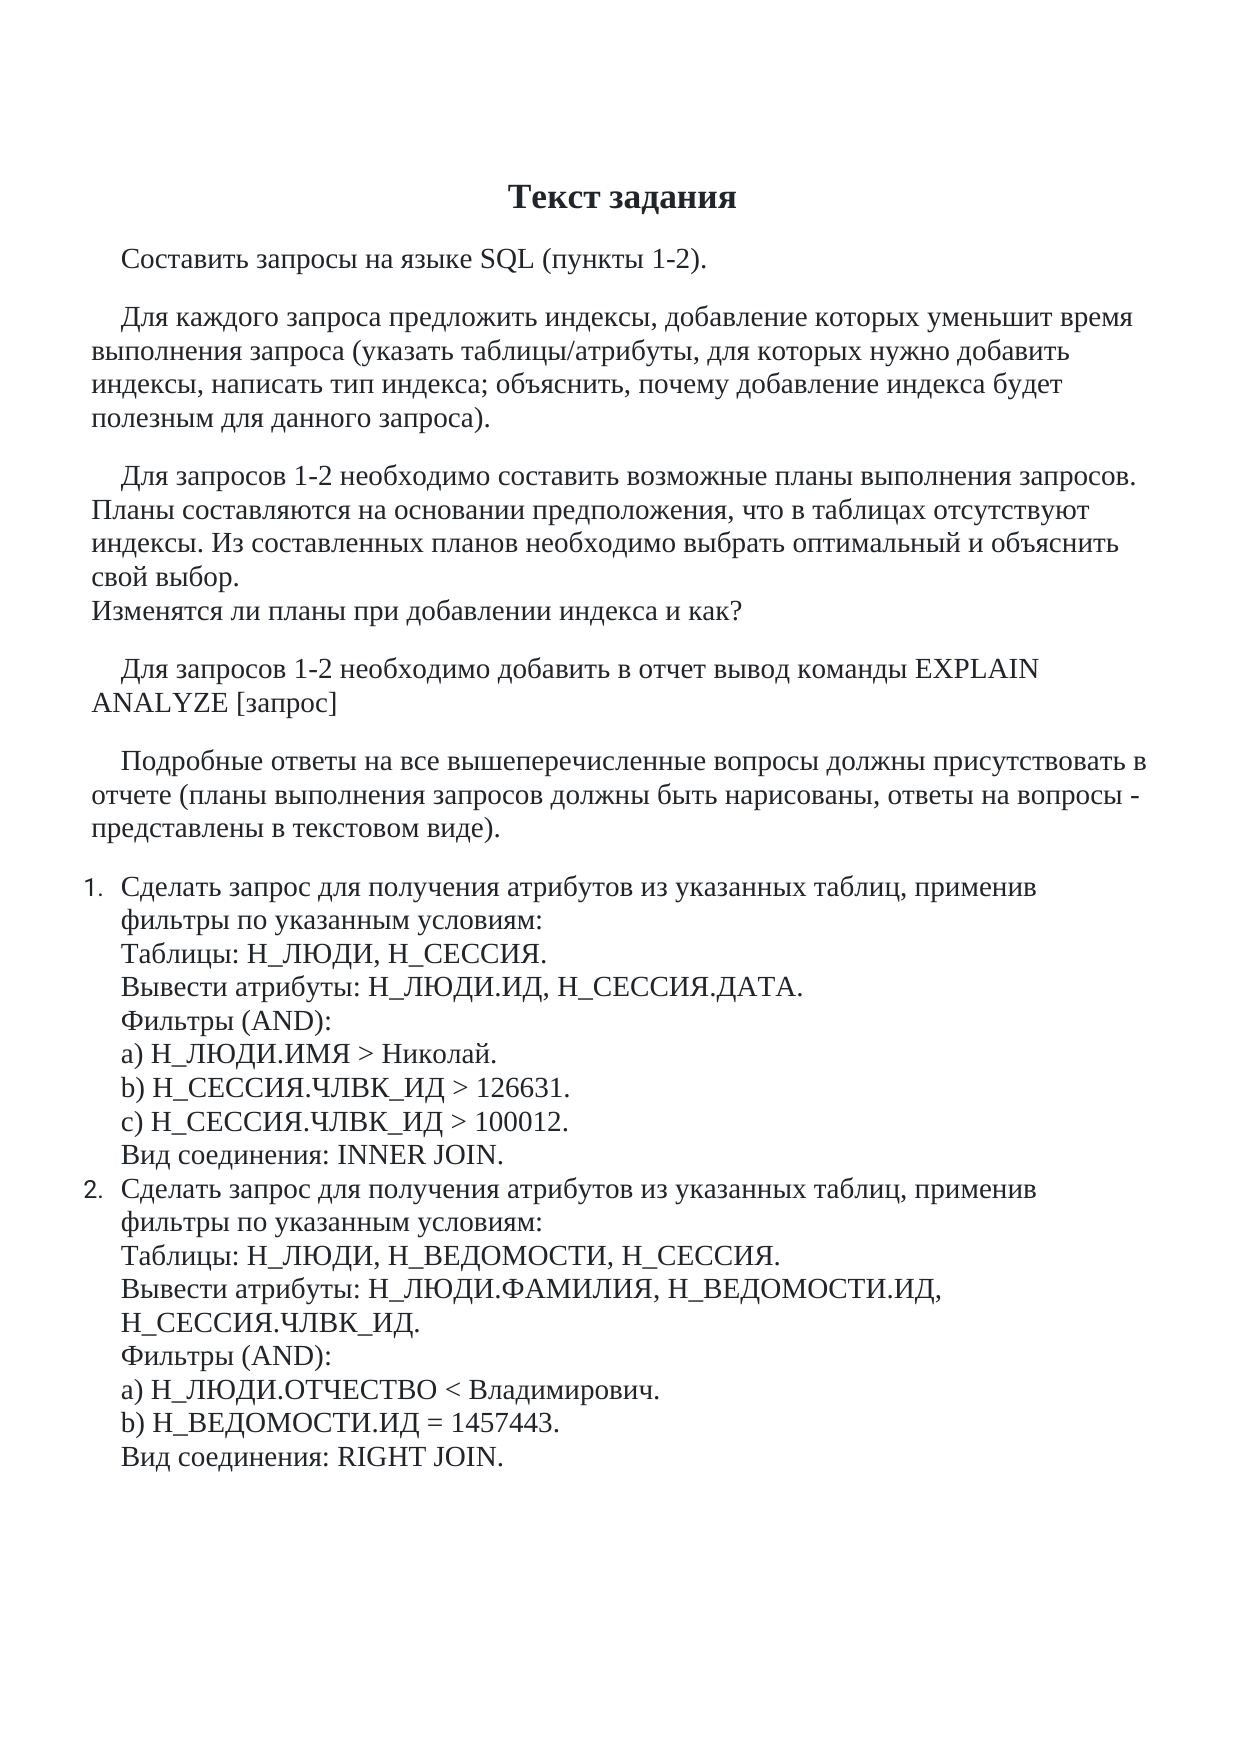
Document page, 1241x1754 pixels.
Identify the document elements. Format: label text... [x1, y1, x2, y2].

subtitle Текст задания [91, 175, 1153, 216]
text Для запросов 1-2 необходимо составить возможные планы выполнения запросов. Планы составляются на основании предположения, что в таблицах отсутствуют индексы. Из составленных планов необходимо выбрать оптимальный и объяснить свой выбор. Изменятся ли планы при добавлении индекса и как? [91, 458, 1153, 626]
text Для запросов 1-2 необходимо добавить в отчет вывод команды EXPLAIN ANALYZE [запрос] [91, 651, 1153, 718]
list Сделать запрос для получения атрибутов из указанных таблиц, применив фильтры по указанным условиям: Таблицы: Н_ЛЮДИ, Н_СЕССИЯ. Вывести атрибуты: Н_ЛЮДИ.ИД, Н_СЕССИЯ.ДАТА. Фильтры (AND): a) Н_ЛЮДИ.ИМЯ > Николай. b) Н_СЕССИЯ.ЧЛВК_ИД > 126631. c) Н_СЕССИЯ.ЧЛВК_ИД > 100012. Вид соединения: INNER JOIN. [83, 869, 1153, 1171]
list Сделать запрос для получения атрибутов из указанных таблиц, применив фильтры по указанным условиям: Таблицы: Н_ЛЮДИ, Н_ВЕДОМОСТИ, Н_СЕССИЯ. Вывести атрибуты: Н_ЛЮДИ.ФАМИЛИЯ, Н_ВЕДОМОСТИ.ИД, Н_СЕССИЯ.ЧЛВК_ИД. Фильтры (AND): a) Н_ЛЮДИ.ОТЧЕСТВО < Владимирович. b) Н_ВЕДОМОСТИ.ИД = 1457443. Вид соединения: RIGHT JOIN. [83, 1171, 1153, 1473]
text Составить запросы на языке SQL (пункты 1-2). [91, 241, 1153, 274]
text Для каждого запроса предложить индексы, добавление которых уменьшит время выполнения запроса (указать таблицы/атрибуты, для которых нужно добавить индексы, написать тип индекса; объяснить, почему добавление индекса будет полезным для данного запроса). [91, 299, 1153, 433]
text Подробные ответы на все вышеперечисленные вопросы должны присутствовать в отчете (планы выполнения запросов должны быть нарисованы, ответы на вопросы - представлены в текстовом виде). [91, 743, 1153, 844]
